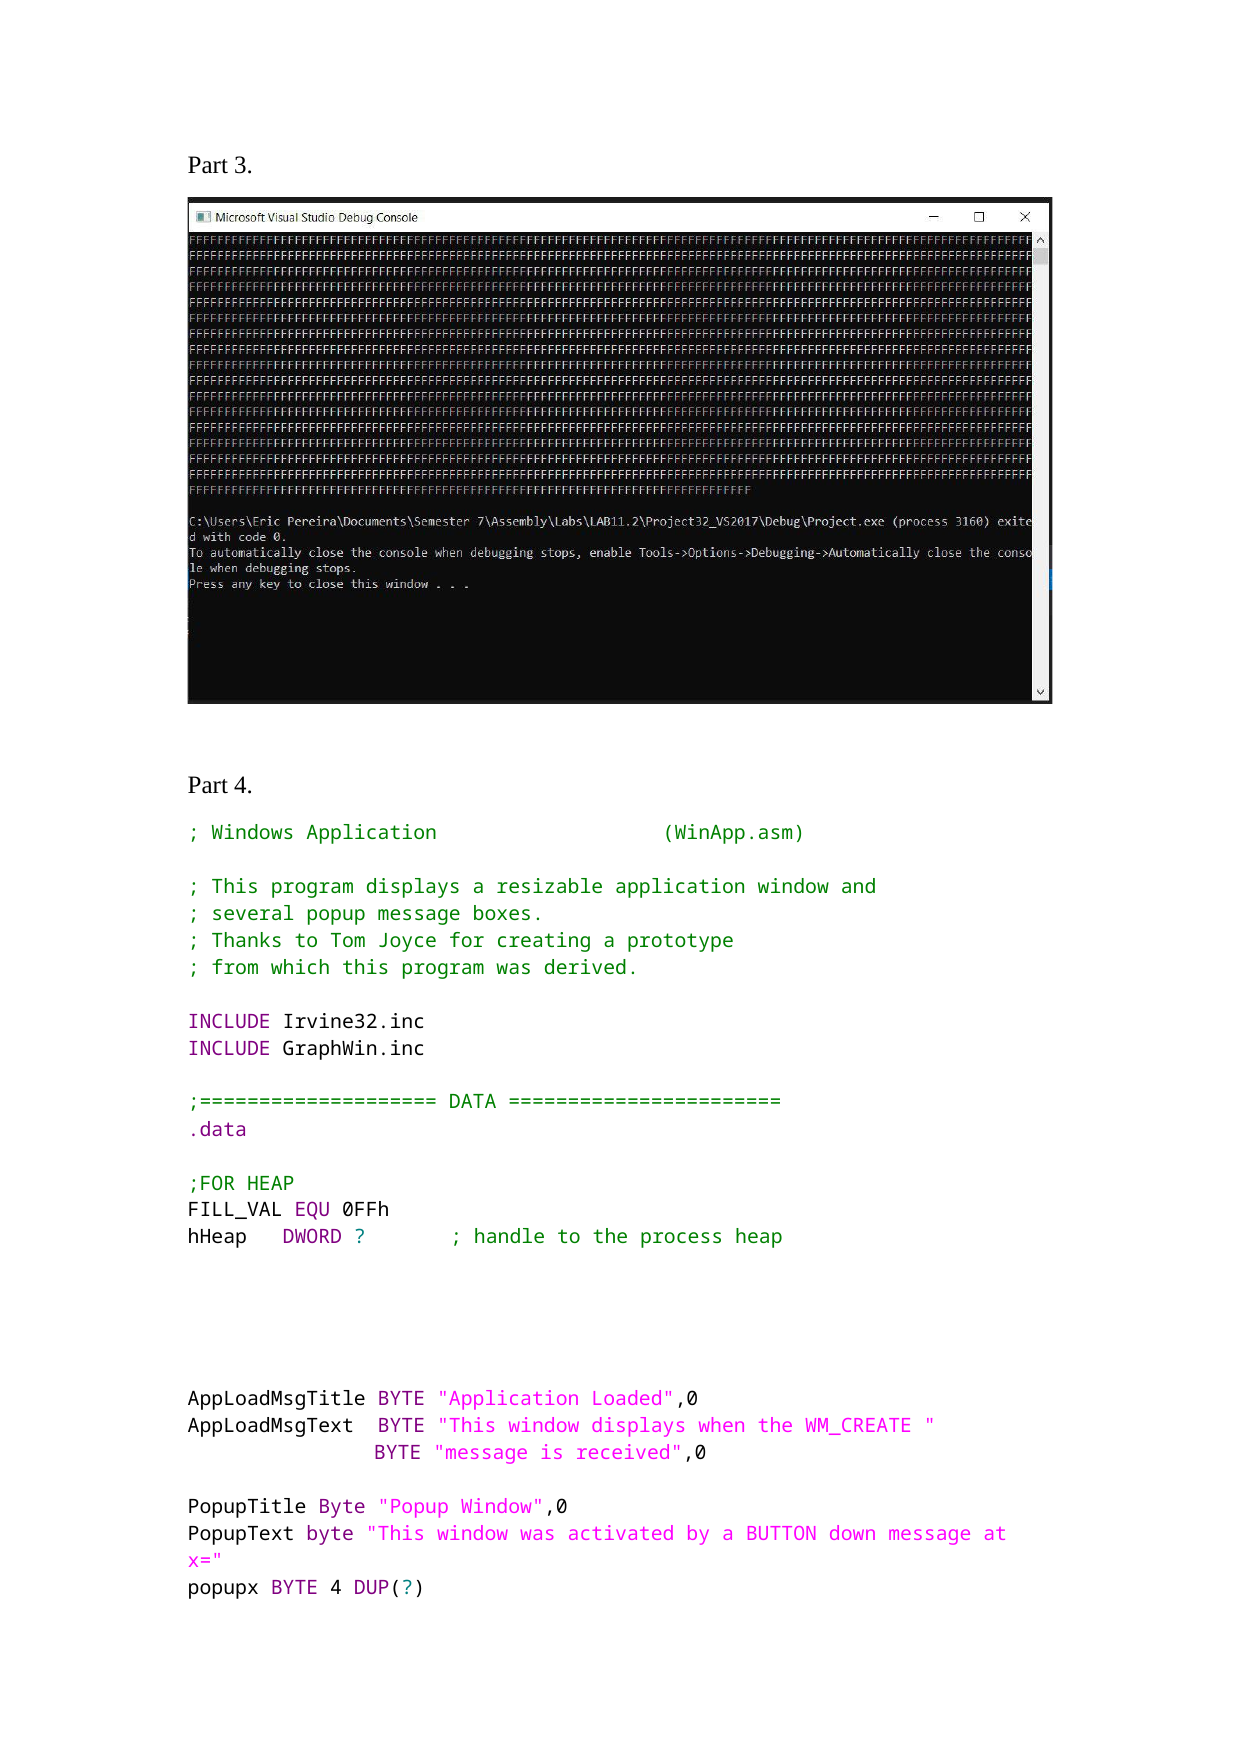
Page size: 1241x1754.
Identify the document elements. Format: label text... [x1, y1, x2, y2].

text hHeap DWORD ? ; handle to the process heap [187, 1223, 1053, 1250]
text INCLUDE GraphWin.inc [187, 1034, 1053, 1061]
text AppLoadMsgTitle BYTE "Application Loaded",0 [187, 1384, 1053, 1412]
text Part 3. [187, 150, 1053, 179]
text ; several popup message boxes. [187, 899, 1053, 926]
text ; from which this program was derived. [187, 953, 1053, 980]
text .data [187, 1115, 1053, 1142]
text INCLUDE Irvine32.inc [187, 1007, 1053, 1034]
text PopupTitle Byte "Popup Window",0 [187, 1492, 1053, 1519]
text Part 4. [187, 770, 1053, 799]
picture [187, 197, 1053, 704]
text PopupText byte "This window was activated by a BUTTON down message at x=" [187, 1519, 1053, 1573]
text FILL_VAL EQU 0FFh [187, 1196, 1053, 1223]
text BYTE "message is received",0 [187, 1438, 1053, 1466]
text ;FOR HEAP [187, 1169, 1053, 1196]
text AppLoadMsgText BYTE "This window displays when the WM_CREATE " [187, 1412, 1053, 1438]
text ; Windows Application (WinApp.asm) [187, 818, 1053, 845]
text ; This program displays a resizable application window and [187, 872, 1053, 899]
text ; Thanks to Tom Joyce for creating a prototype [187, 926, 1053, 953]
text ;==================== DATA ======================= [187, 1088, 1053, 1115]
text popupx BYTE 4 DUP(?) [187, 1573, 1053, 1600]
